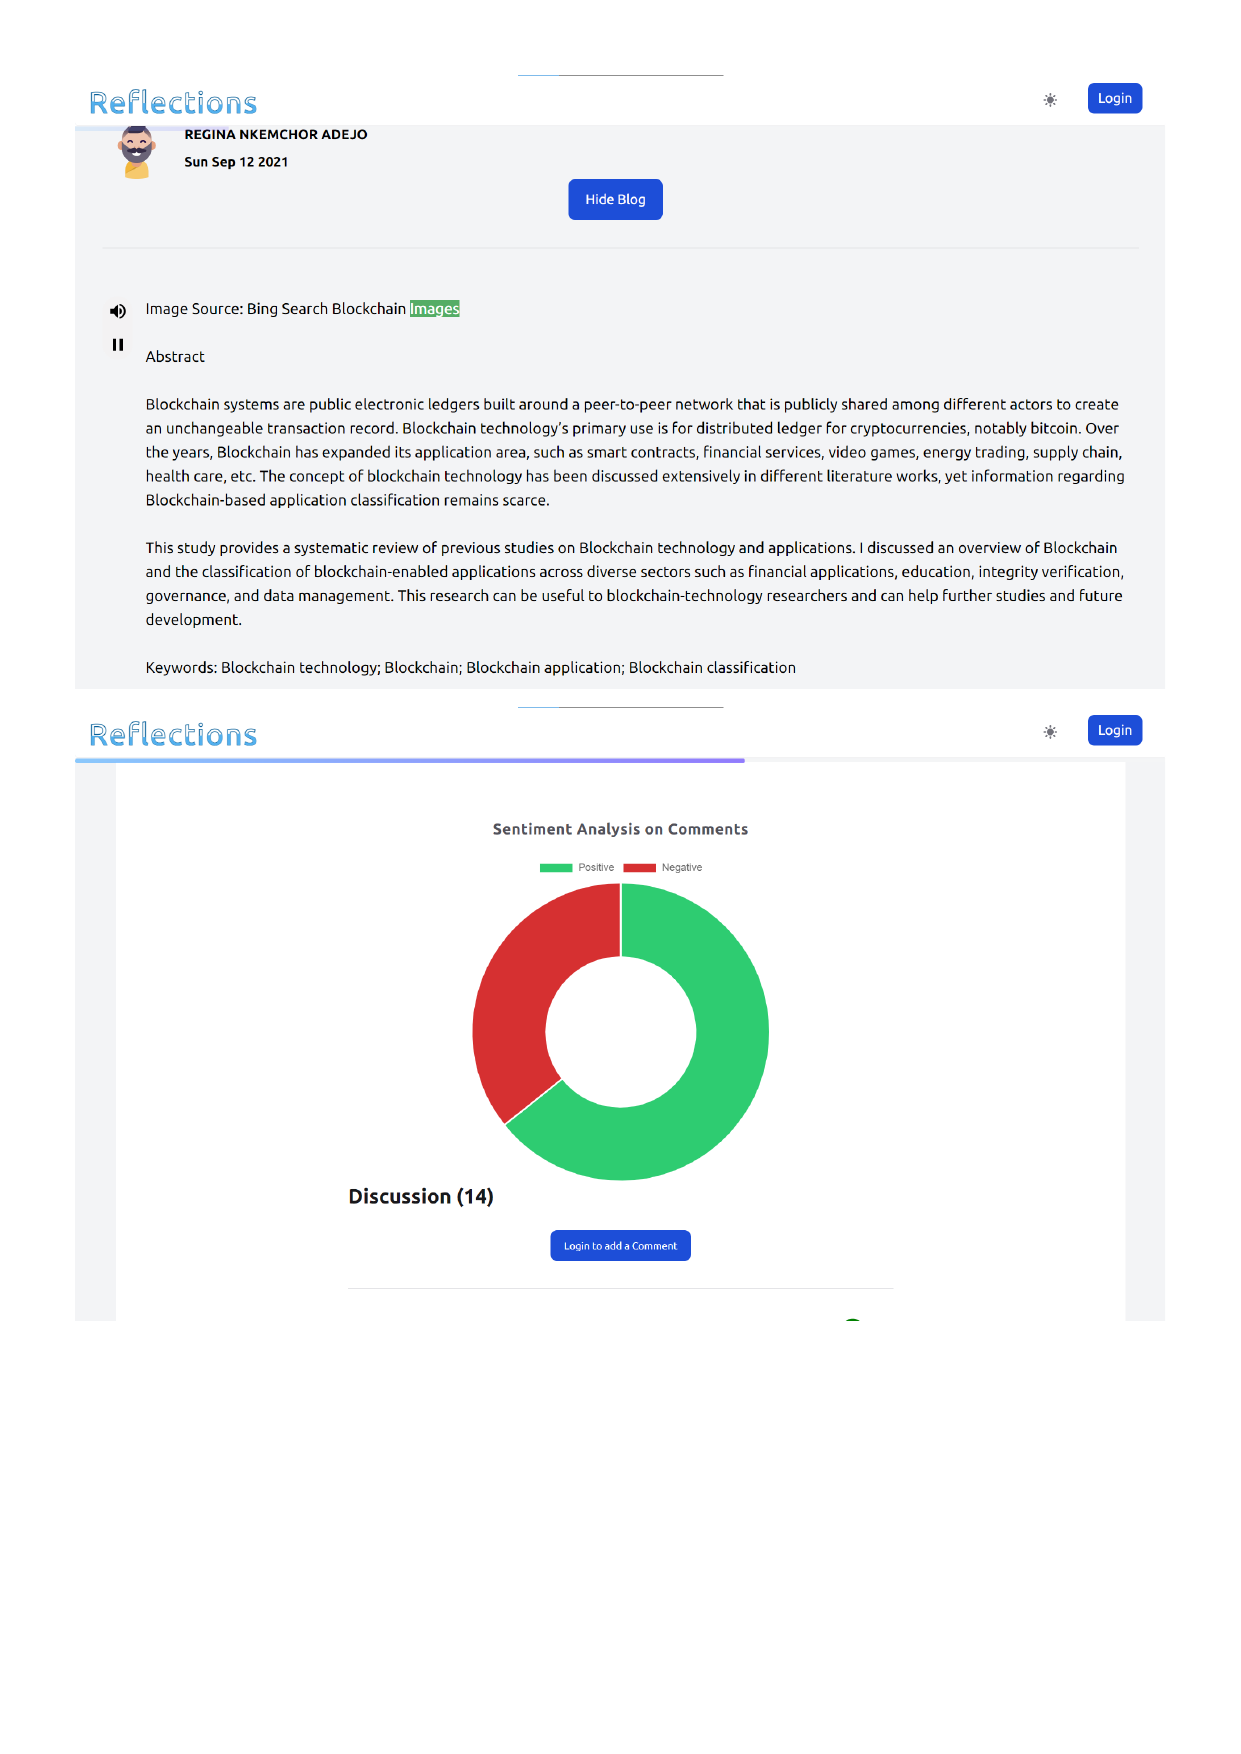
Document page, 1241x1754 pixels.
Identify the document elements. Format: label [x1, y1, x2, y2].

picture [75, 707, 1166, 1321]
picture [75, 75, 1166, 689]
